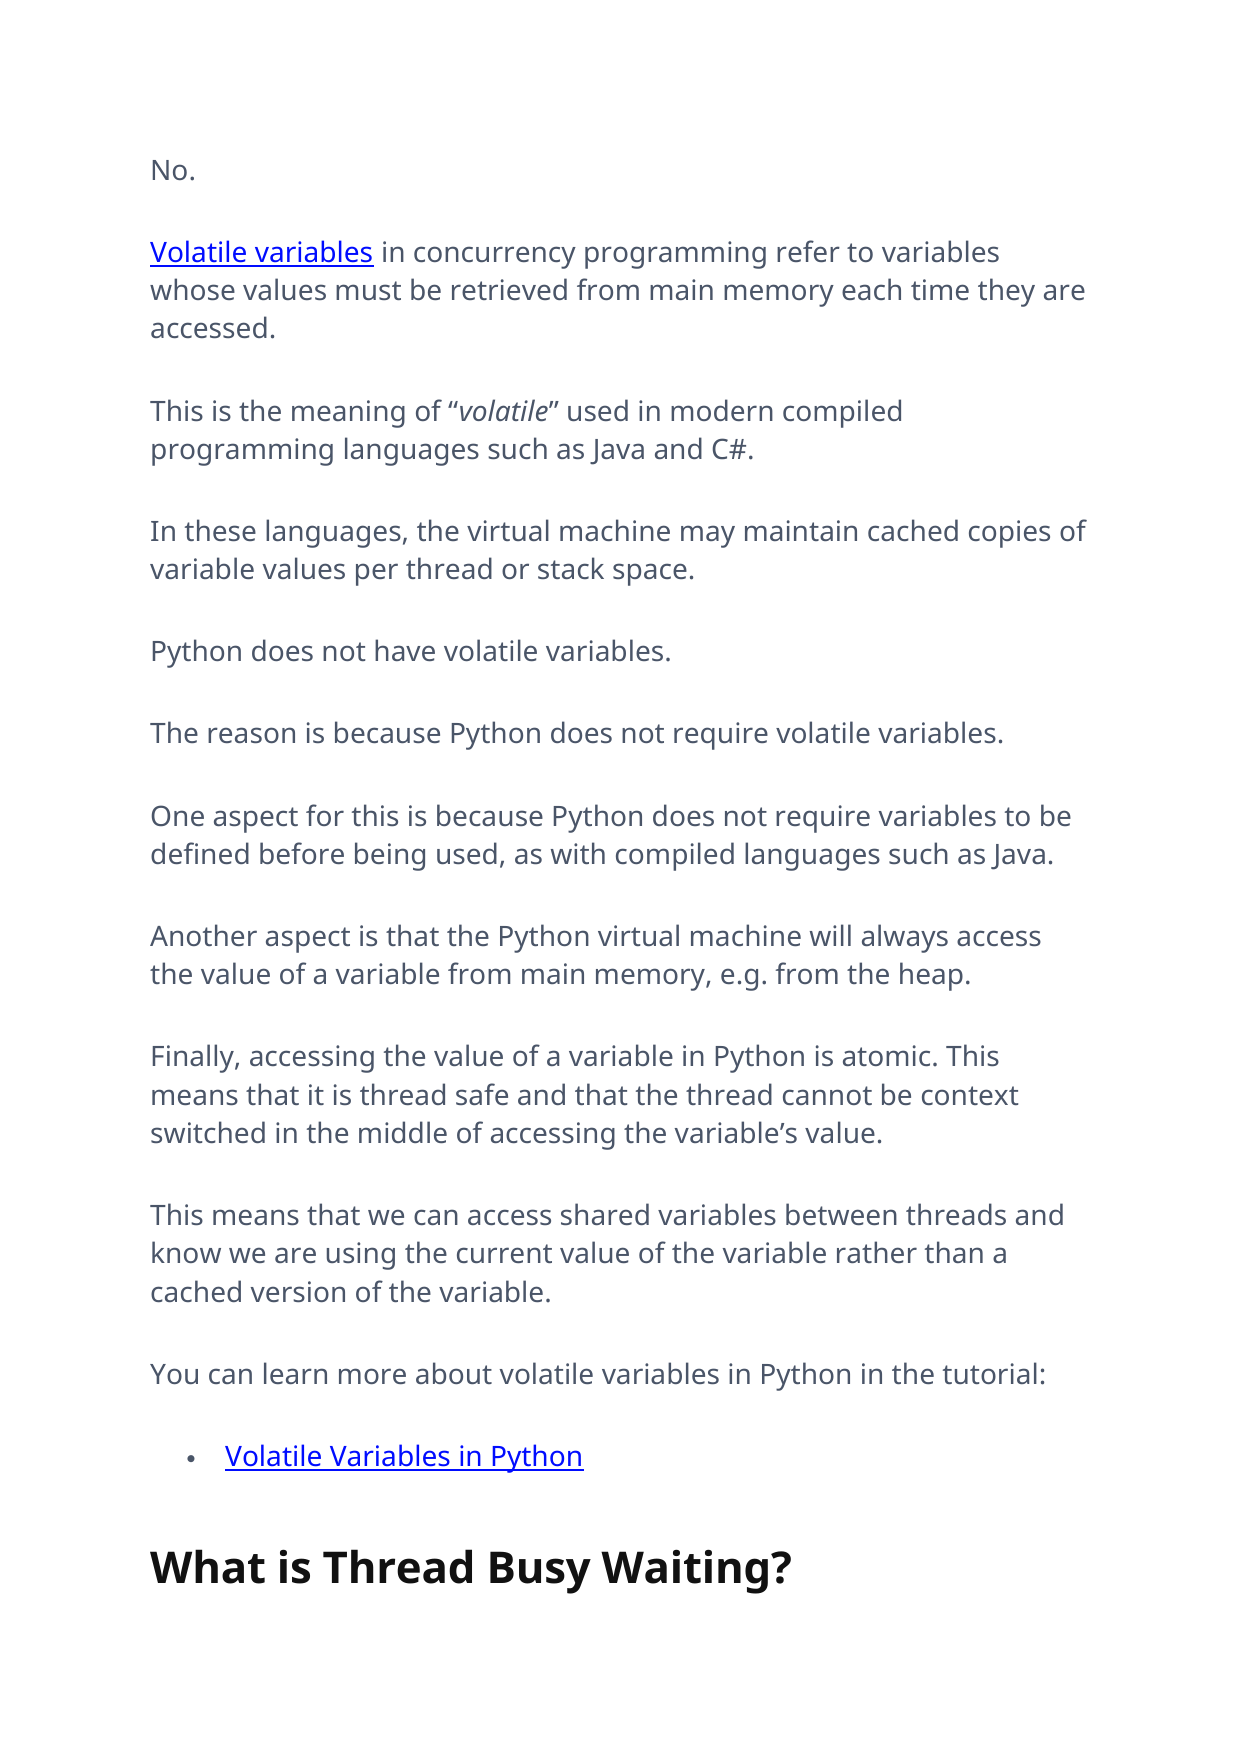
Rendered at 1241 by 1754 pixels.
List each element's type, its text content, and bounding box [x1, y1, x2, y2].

text No. [150, 150, 1090, 188]
text Volatile variables in concurrency programming refer to variables whose values must be retrieved from main memory each time they are accessed. [150, 232, 1090, 347]
text This means that we can access shared variables between threads and know we are using the current value of the variable rather than a cached version of the variable. [150, 1195, 1090, 1310]
list Volatile Variables in Python [187, 1436, 1090, 1474]
text You can learn more about volatile variables in Python in the tutorial: [150, 1354, 1090, 1392]
text This is the meaning of “volatile” used in modern compiled programming languages such as Java and C#. [150, 391, 1090, 467]
text In these languages, the virtual machine may maintain cached copies of variable values per thread or stack space. [150, 511, 1090, 588]
text The reason is because Python does not require volatile variables. [150, 714, 1090, 752]
text Python does not have volatile variables. [150, 632, 1090, 670]
text Finally, accessing the value of a variable in Python is atomic. This means that it is thread safe and that the thread cannot be context switched in the middle of accessing the variable’s value. [150, 1037, 1090, 1152]
text One aspect for this is because Python does not require variables to be defined before being used, as with compiled languages such as Java. [150, 796, 1090, 872]
text Another aspect is that the Python virtual machine will always access the value of a variable from main memory, e.g. from the heap. [150, 916, 1090, 993]
text What is Thread Busy Waiting? [150, 1537, 1090, 1597]
